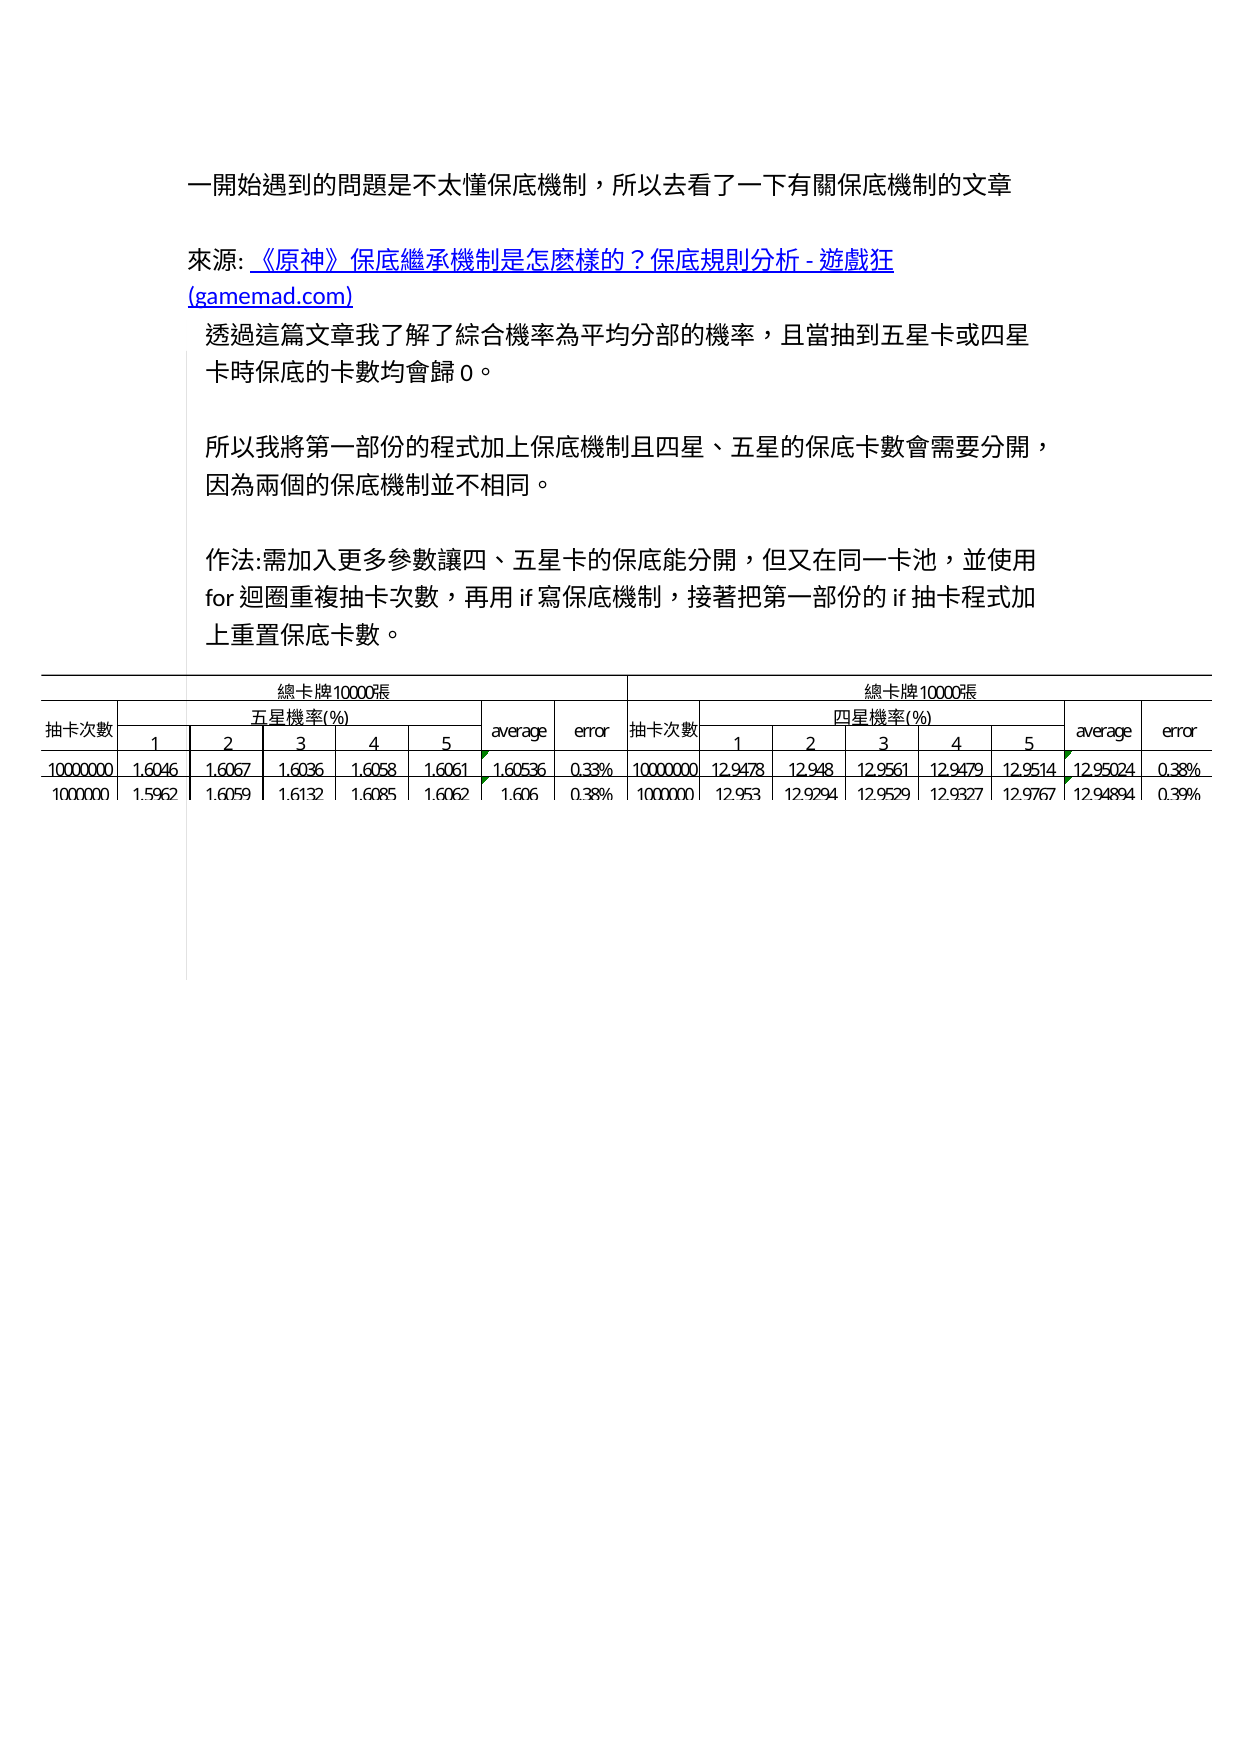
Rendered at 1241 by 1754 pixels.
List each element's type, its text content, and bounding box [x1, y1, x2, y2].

text 來源: 《原神》保底繼承機制是怎麽樣的？保底規則分析 - 遊戲狂(gamemad.com) [187, 239, 1053, 314]
text 透過這篇文章我了解了綜合機率為平均分部的機率，且當抽到五星卡或四星卡時保底的卡數均會歸0。 [187, 314, 1053, 389]
text 一開始遇到的問題是不太懂保底機制，所以去看了一下有關保底機制的文章 [187, 164, 1053, 202]
text 所以我將第一部份的程式加上保底機制且四星、五星的保底卡數會需要分開，因為兩個的保底機制並不相同。 [187, 427, 1053, 502]
text 作法:需加入更多參數讓四、五星卡的保底能分開，但又在同一卡池，並使用for迴圈重複抽卡次數，再用if寫保底機制，接著把第一部份的if抽卡程式加上重置保底卡數。 [187, 539, 1053, 652]
